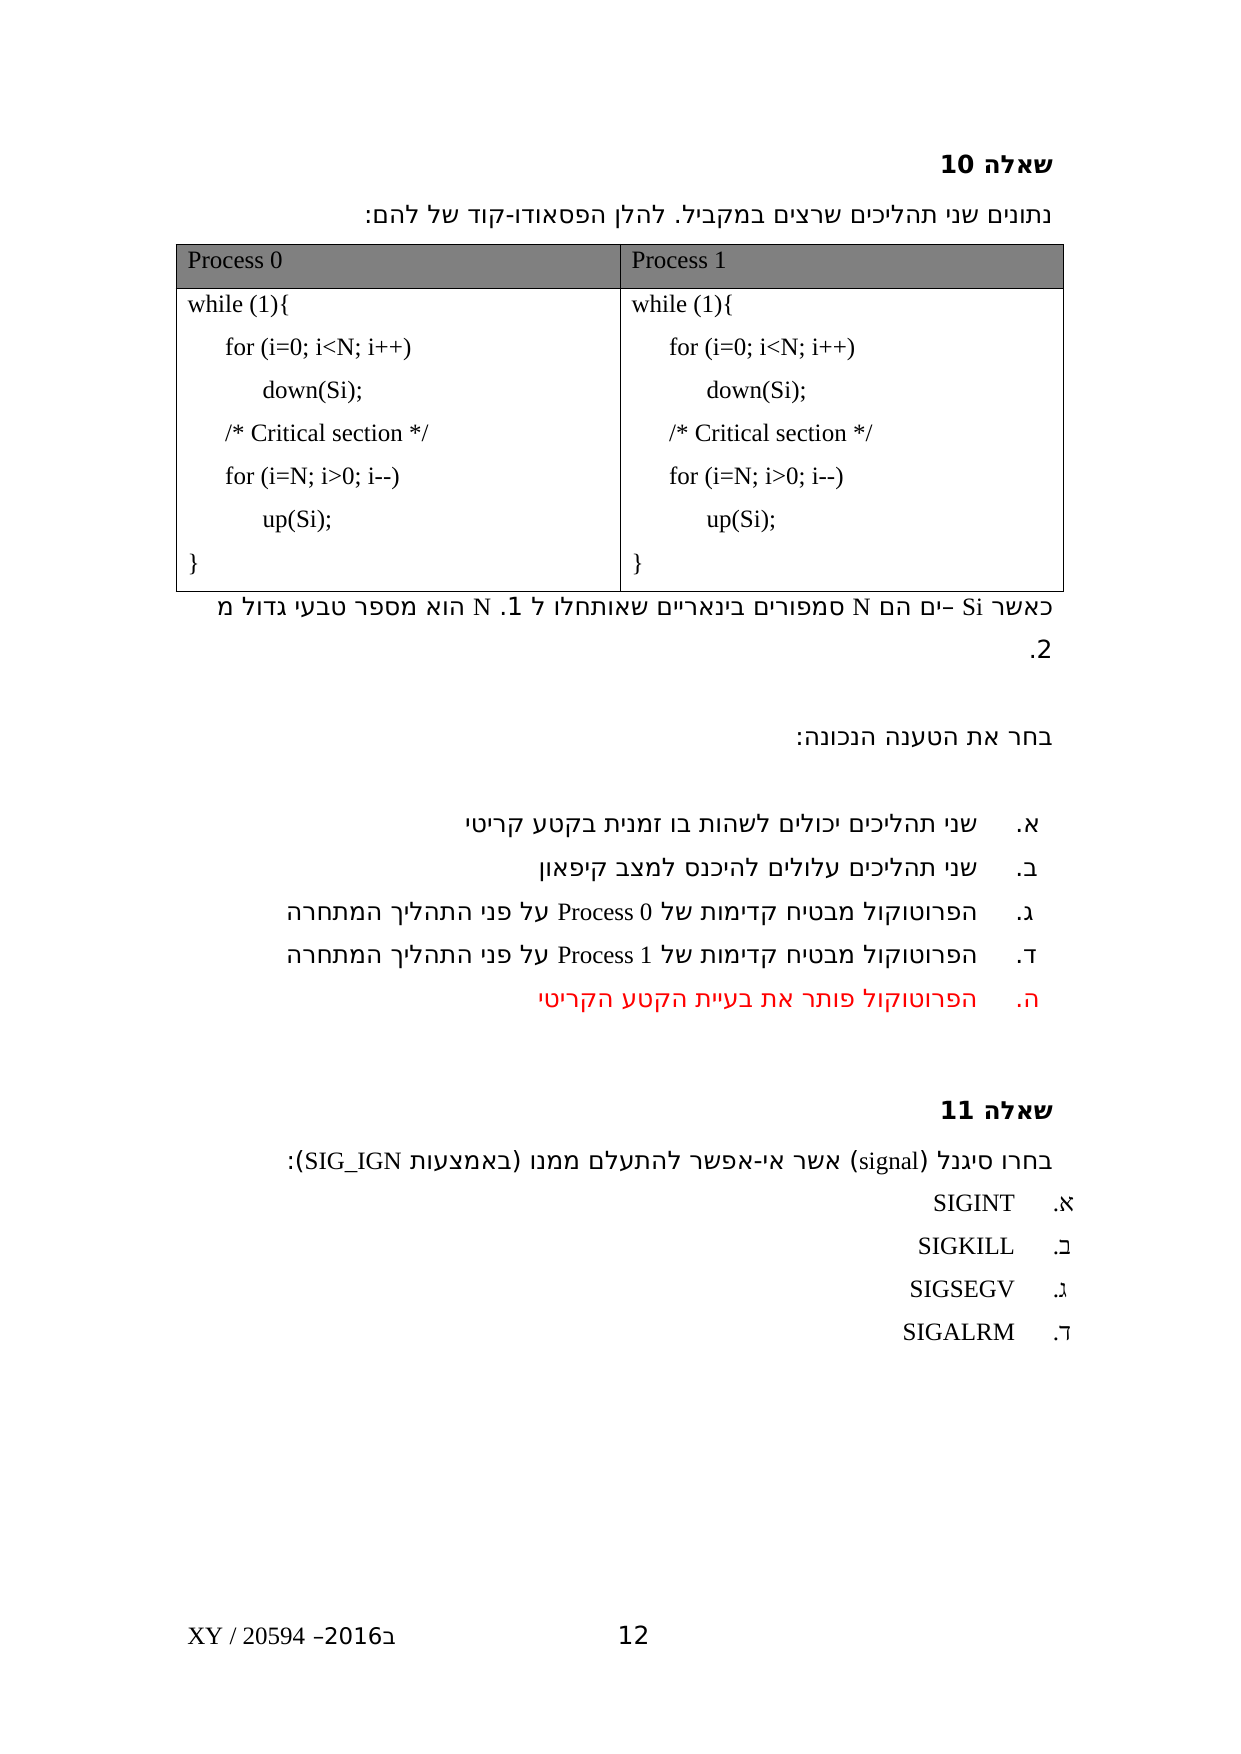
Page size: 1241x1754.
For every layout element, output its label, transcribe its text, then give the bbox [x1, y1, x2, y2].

table_cell while (1){ for (i=0; i<N; i++) down(Si); /* Critical section */ for (i=N; i>0; i--) up(Si); } [621, 289, 1063, 591]
table_cell while (1){ for (i=0; i<N; i++) down(Si); /* Critical section */ for (i=N; i>0; i--) up(Si); } [177, 289, 620, 591]
list SIGALRM [187, 1317, 1053, 1346]
text בחר את הטענה הנכונה: [187, 722, 1053, 752]
list SIGSEGV [187, 1274, 1053, 1303]
text נתונים שני תהליכים שרצים במקביל. להלן הפסאודו-קוד של להם: [187, 200, 1053, 229]
list הפרוטוקול פותר את בעיית הקטע הקריטי [187, 984, 1015, 1014]
list הפרוטוקול מבטיח קדימות של Process 1 על פני התהליך המתחרה [187, 941, 1015, 970]
list SIGKILL [187, 1231, 1053, 1260]
list הפרוטוקול מבטיח קדימות של Process 0 על פני התהליך המתחרה [187, 897, 1015, 926]
table_header Process 1 [621, 245, 1063, 288]
table_header Process 0 [177, 245, 620, 288]
list שני תהליכים יכולים לשהות בו זמנית בקטע קריטי [187, 809, 1015, 838]
list שני תהליכים עלולים להיכנס למצב קיפאון [187, 853, 1015, 882]
list SIGINT [187, 1188, 1053, 1217]
subtitle שאלה 11 [187, 1096, 1053, 1126]
text כאשר Si –ים הם N סמפורים בינאריים שאותחלו ל 1. N הוא מספר טבעי גדול מ 2. [187, 592, 1053, 665]
text בחרו סיגנל (signal) אשר אי-אפשר להתעלם ממנו (באמצעות SIG_IGN): [187, 1146, 1053, 1176]
subtitle שאלה 10 [187, 150, 1053, 179]
